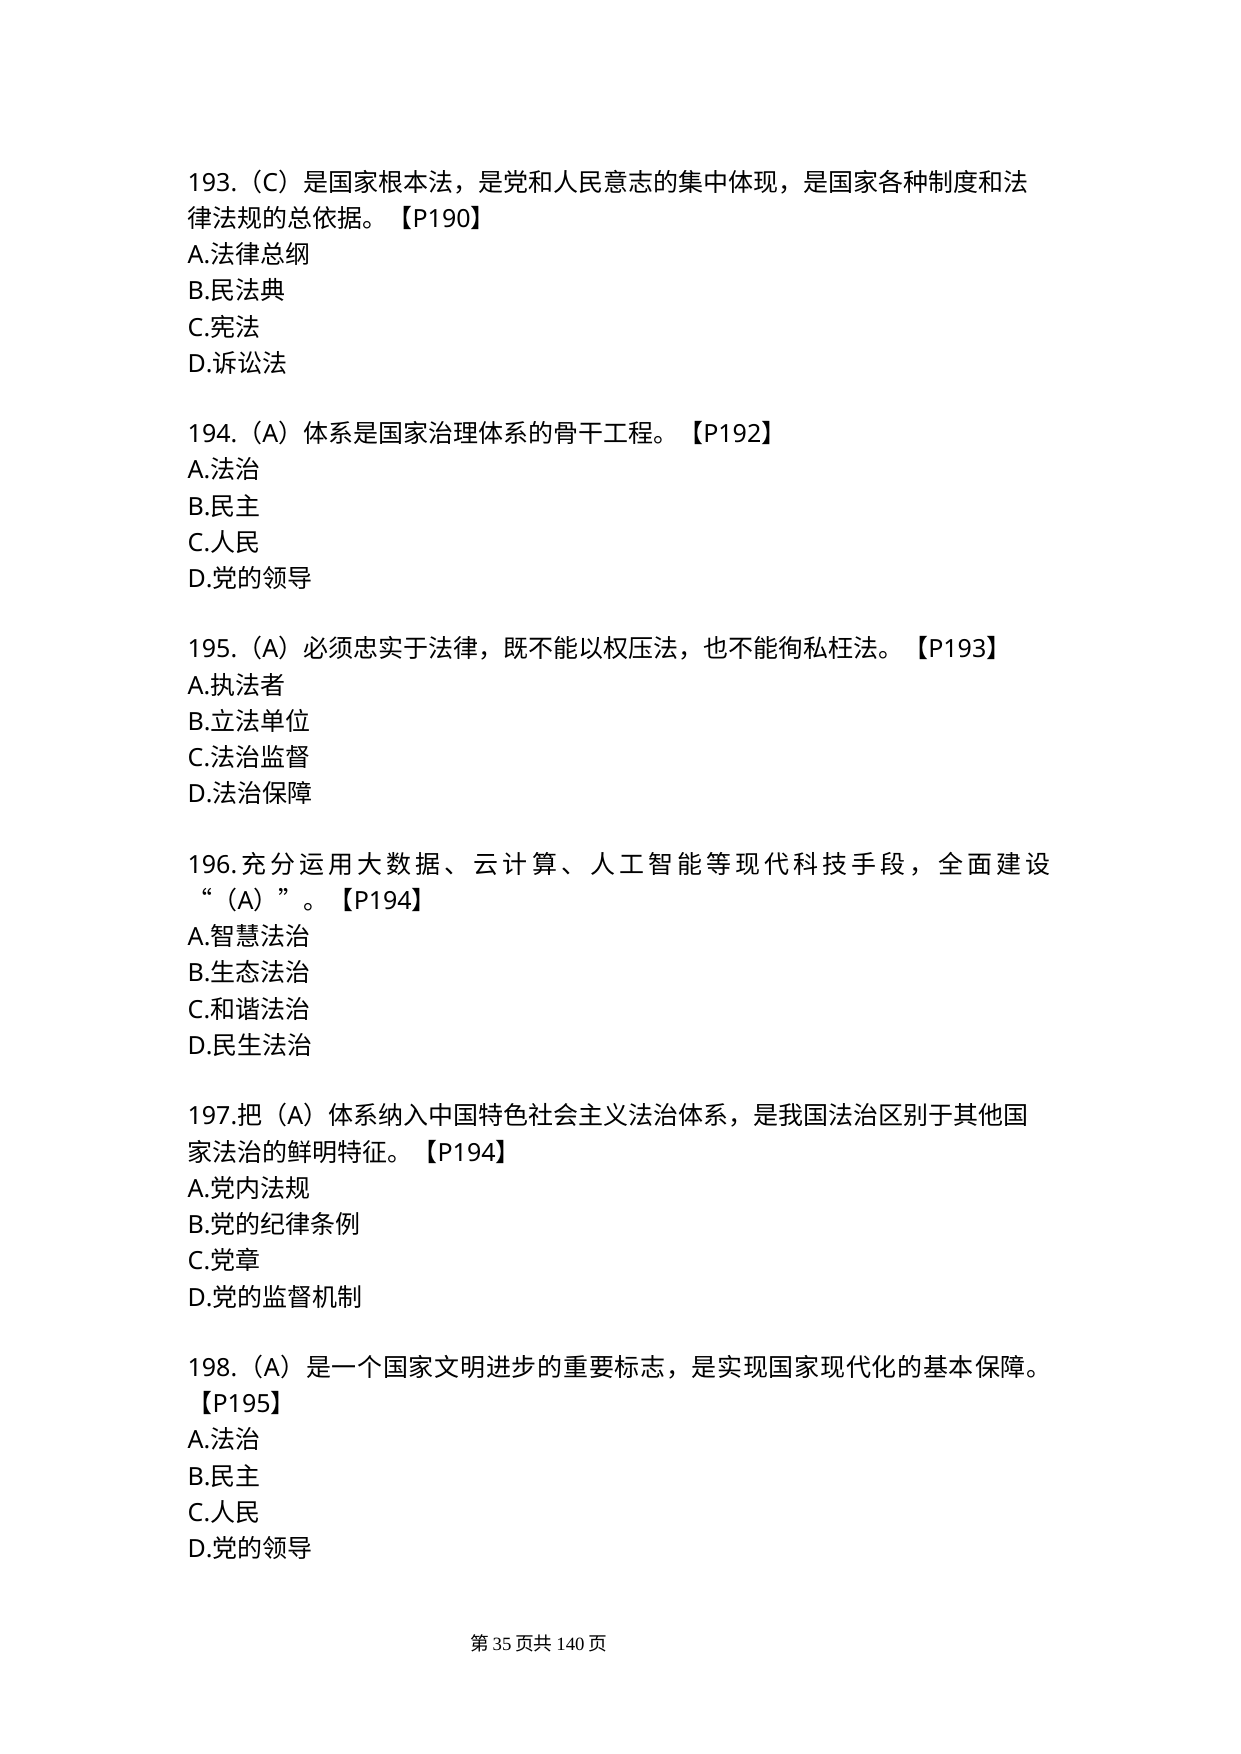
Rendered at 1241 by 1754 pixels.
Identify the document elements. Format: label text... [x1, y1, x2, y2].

list 197.把（A）体系纳入中国特色社会主义法治体系，是我国法治区别于其他国家法治的鲜明特征。【P194】 [187, 1096, 1053, 1168]
text C.党章 [187, 1241, 1053, 1277]
text D.法治保障 [187, 774, 1053, 810]
text B.党的纪律条例 [187, 1204, 1053, 1241]
list A.智慧法治 [187, 917, 1053, 953]
text D.诉讼法 [187, 343, 1053, 379]
text C.宪法 [187, 307, 1053, 343]
text B.民法典 [187, 271, 1053, 307]
list D.民生法治 [187, 1025, 1053, 1062]
list D.党的领导 [187, 1528, 1053, 1565]
text B.民主 [187, 486, 1053, 522]
text 193.（C）是国家根本法，是党和人民意志的集中体现，是国家各种制度和法律法规的总依据。【P190】 [187, 162, 1053, 234]
text D.党的监督机制 [187, 1277, 1053, 1313]
text A.执法者 [187, 665, 1053, 701]
text 194.（A）体系是国家治理体系的骨干工程。【P192】 [187, 413, 1053, 450]
text B.立法单位 [187, 701, 1053, 738]
text 198.（A）是一个国家文明进步的重要标志，是实现国家现代化的基本保障。【P195】 [187, 1347, 1053, 1420]
text A.党内法规 [187, 1168, 1053, 1204]
text A.法律总纲 [187, 234, 1053, 271]
list B.民主 [187, 1456, 1053, 1492]
text A.法治 [187, 450, 1053, 486]
list A.法治 [187, 1420, 1053, 1456]
text 195.（A）必须忠实于法律，既不能以权压法，也不能徇私枉法。【P193】 [187, 629, 1053, 665]
list B.生态法治 [187, 953, 1053, 989]
text C.法治监督 [187, 738, 1053, 774]
text C.人民 [187, 522, 1053, 558]
list C.人民 [187, 1492, 1053, 1528]
list 196.充分运用大数据、云计算、人工智能等现代科技手段，全面建设“（A）”。【P194】 [187, 844, 1053, 917]
text D.党的领导 [187, 558, 1053, 595]
list C.和谐法治 [187, 989, 1053, 1025]
